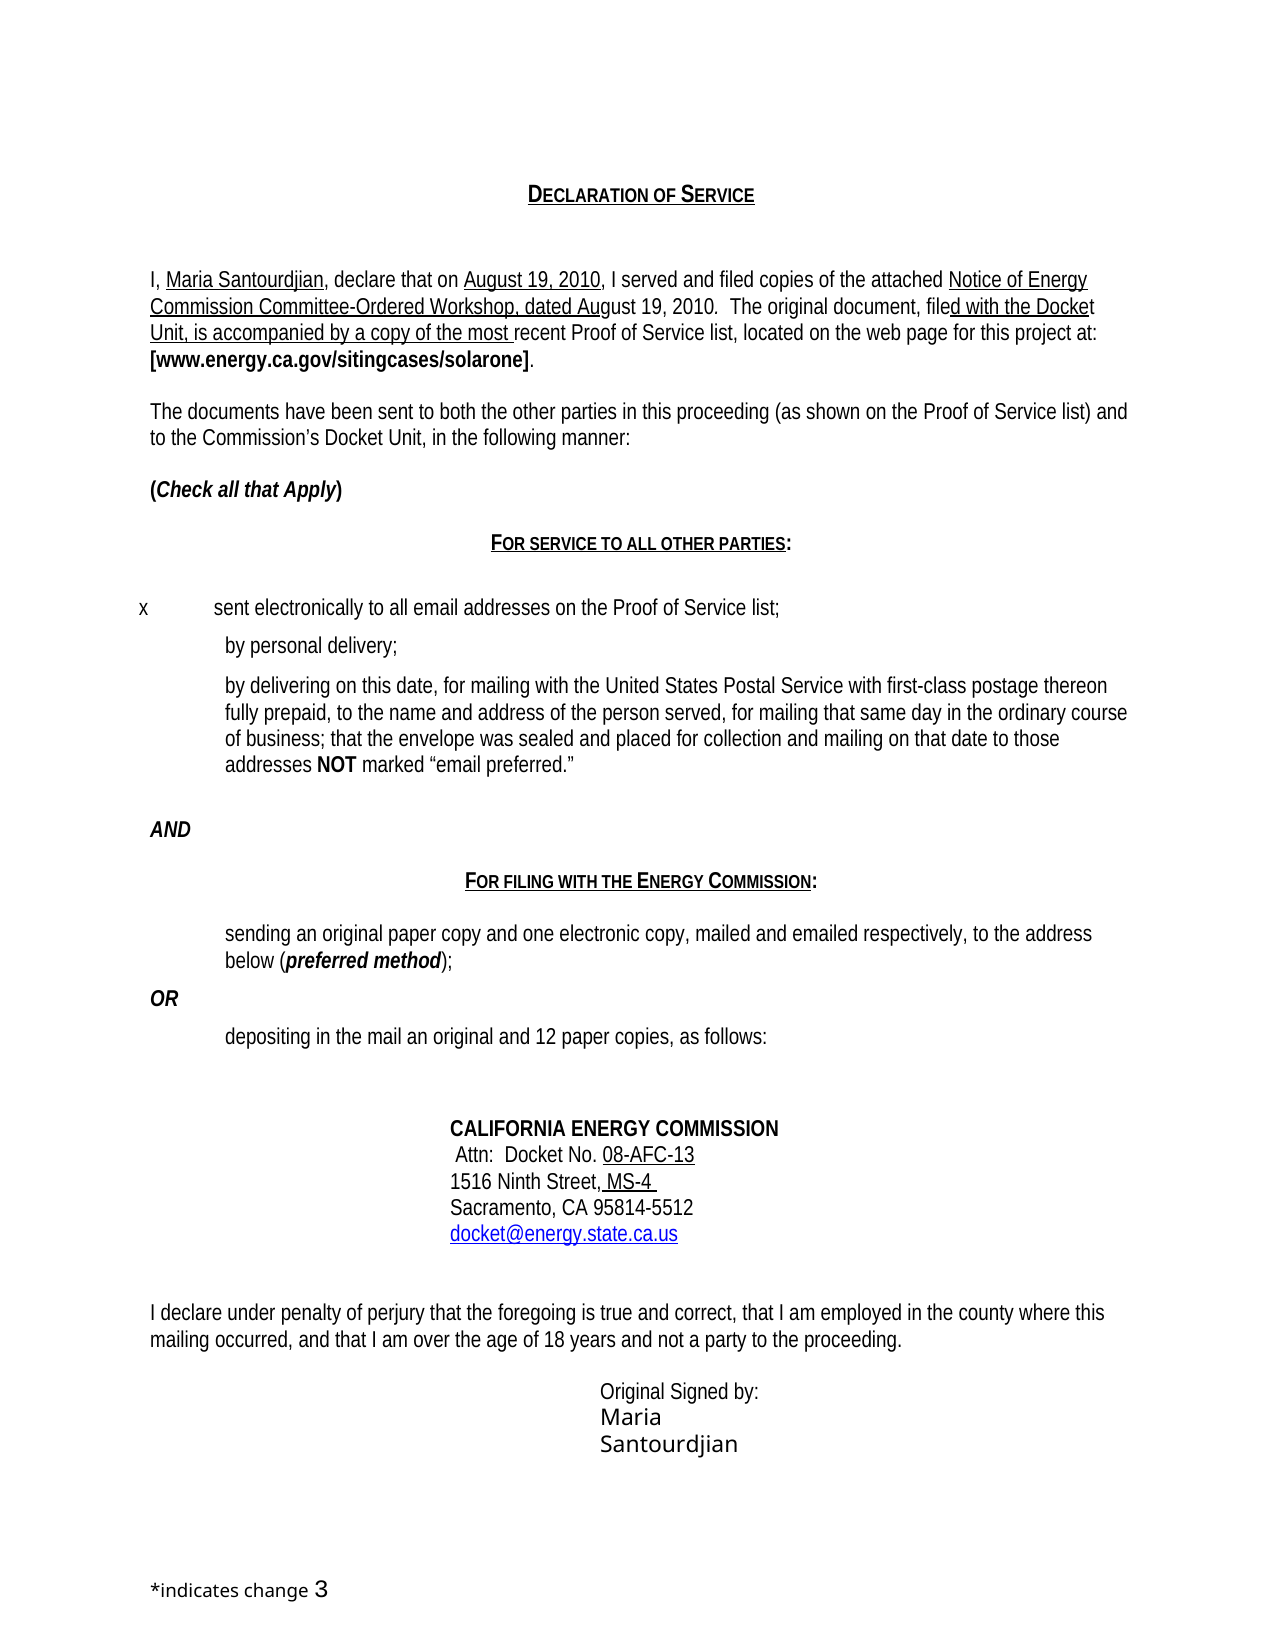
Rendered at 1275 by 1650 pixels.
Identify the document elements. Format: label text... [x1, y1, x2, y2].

text I declare under penalty of perjury that the foregoing is true and correct, that I am employed in the county where this mailing occurred, and that I am over the age of 18 years and not a party to the proceeding. [150, 1299, 1117, 1352]
table_header x [139, 584, 182, 625]
text I, Maria Santourdjian, declare that on August 19, 2010, I served and filed copies of the attached Notice of Energy Commission Committee-Ordered Workshop, dated August 19, 2010. The original document, filed with the Docket Unit, is accompanied by a copy of the most recent Proof of Service list, located on the web page for this project at: [www.energy.ca.gov/sitingcases/solarone]. [150, 266, 1117, 372]
text depositing in the mail an original and 12 paper copies, as follows: [225, 1019, 1132, 1051]
text The documents have been sent to both the other parties in this proceeding (as shown on the Proof of Service list) and to the Commission’s Docket Unit, in the following manner: [150, 398, 1132, 451]
text Original Signed by: Maria Santourdjian [600, 1378, 802, 1457]
text FOR FILING WITH THE ENERGY COMMISSION: [150, 864, 1132, 895]
table_header sent electronically to all email addresses on the Proof of Service list; [183, 584, 951, 625]
text by personal delivery; [225, 628, 1132, 660]
text *indicates change 3 [150, 1574, 1132, 1603]
text CALIFORNIA ENERGY COMMISSION Attn: Docket No. 08-AFC-13 1516 Ninth Street, MS-4 Sacramento, CA 95814-5512 docket@energy.state.ca.us [450, 1116, 787, 1247]
text (Check all that Apply) [150, 472, 1132, 504]
text by delivering on this date, for mailing with the United States Postal Service with first-class postage thereon fully prepaid, to the name and address of the person served, for mailing that same day in the ordinary course of business; that the envelope was sealed and placed for collection and mailing on that date to those addresses NOT marked “email preferred.” [225, 672, 1132, 778]
text sending an original paper copy and one electronic copy, mailed and emailed respectively, to the address below (preferred method); [225, 920, 1132, 973]
text FOR SERVICE TO ALL OTHER PARTIES: [150, 525, 1132, 556]
text OR [150, 981, 1132, 1012]
text AND [150, 812, 1132, 843]
text DECLARATION OF SERVICE [150, 175, 1132, 209]
